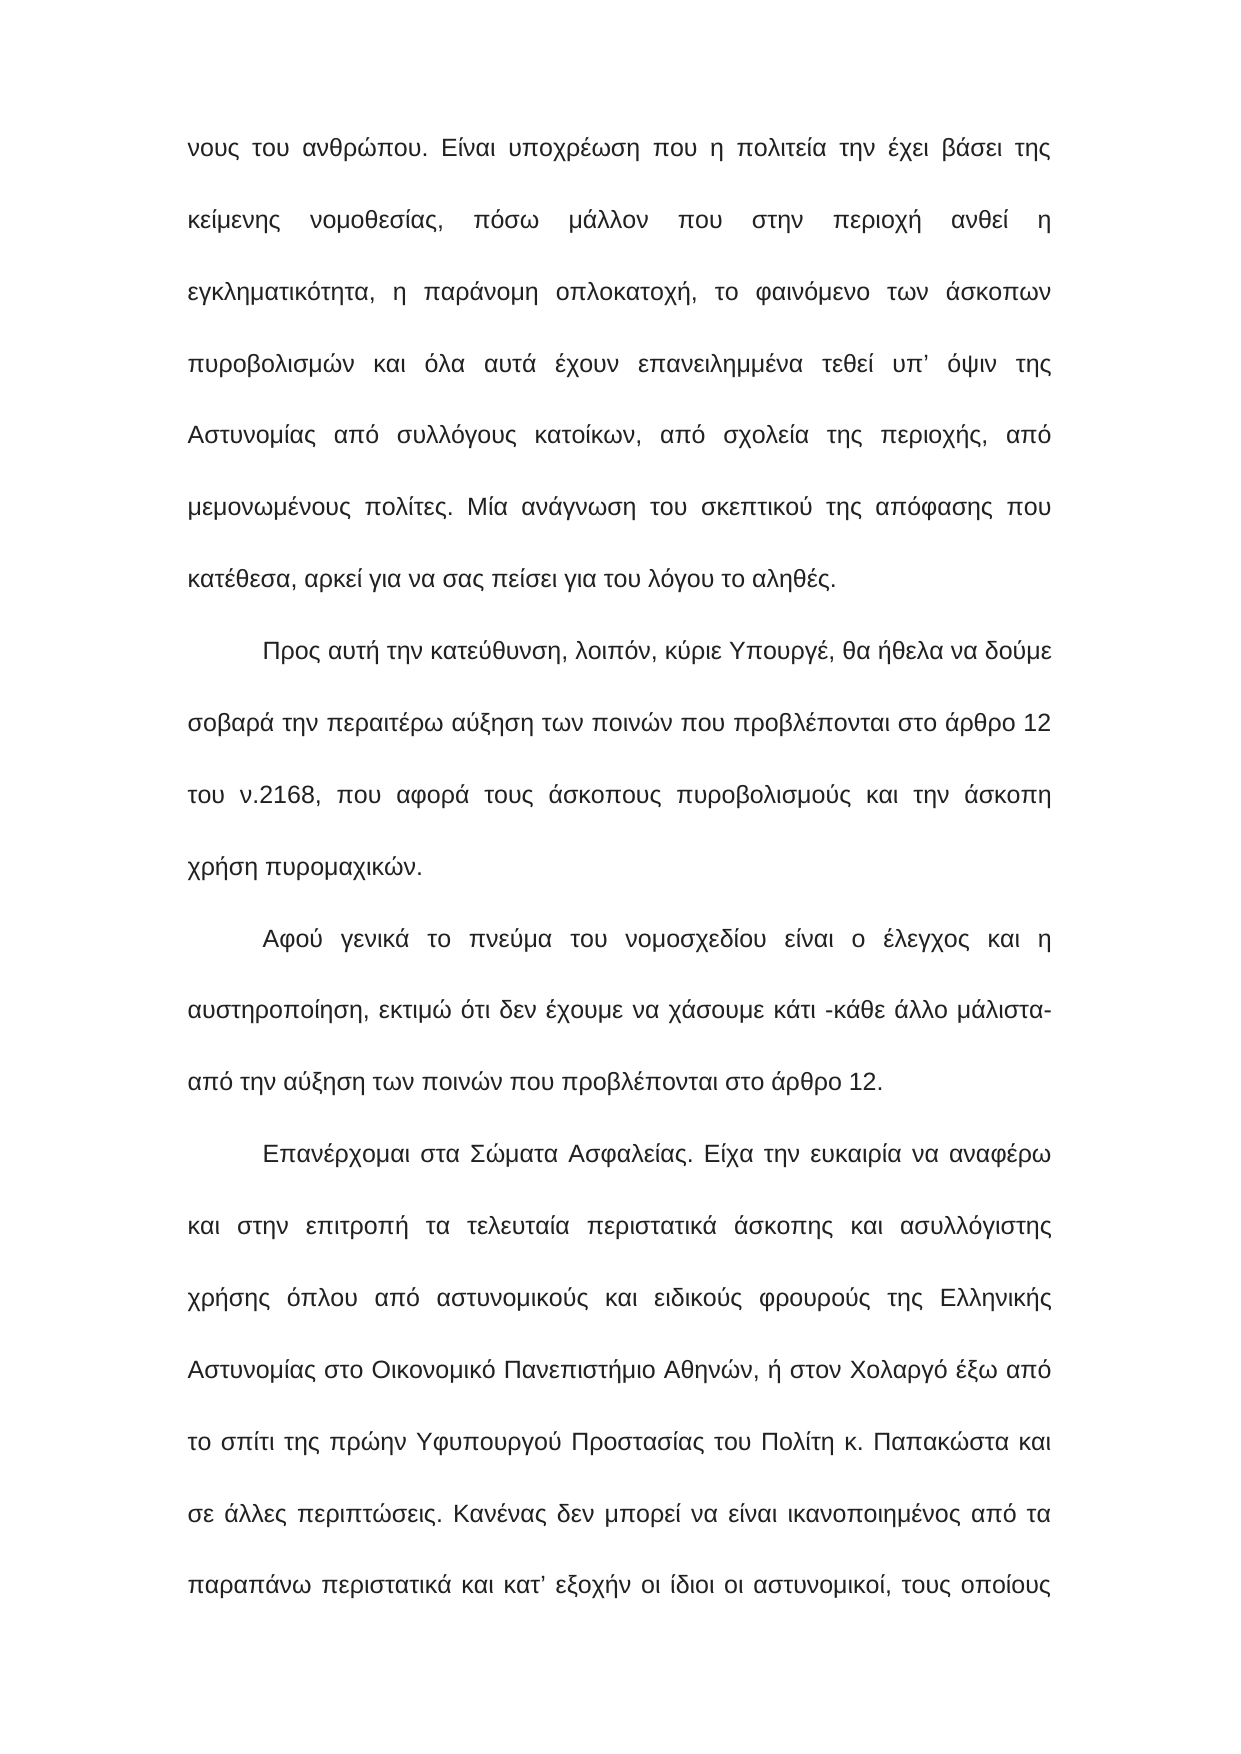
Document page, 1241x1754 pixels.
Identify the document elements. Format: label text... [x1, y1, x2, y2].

text Αφού γενικά το πνεύμα του νομοσχεδίου είναι ο έλεγχος και η αυστηροποίηση, εκτιμώ ότι δεν έχουμε να χάσουμε κάτι -κάθε άλλο μάλιστα- από την αύξηση των ποινών που προβλέπονται στο άρθρο 12. [187, 923, 1053, 1096]
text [187, 133, 1053, 593]
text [187, 1139, 1053, 1599]
text Προς αυτή την κατεύθυνση, λοιπόν, κύριε Υπουργέ, θα ήθελα να δούμε σοβαρά την περαιτέρω αύξηση των ποινών που προβλέπονται στο άρθρο 12 του ν.2168, που αφορά τους άσκοπους πυροβολισμούς και την άσκοπη χρήση πυρομαχικών. [187, 636, 1053, 880]
